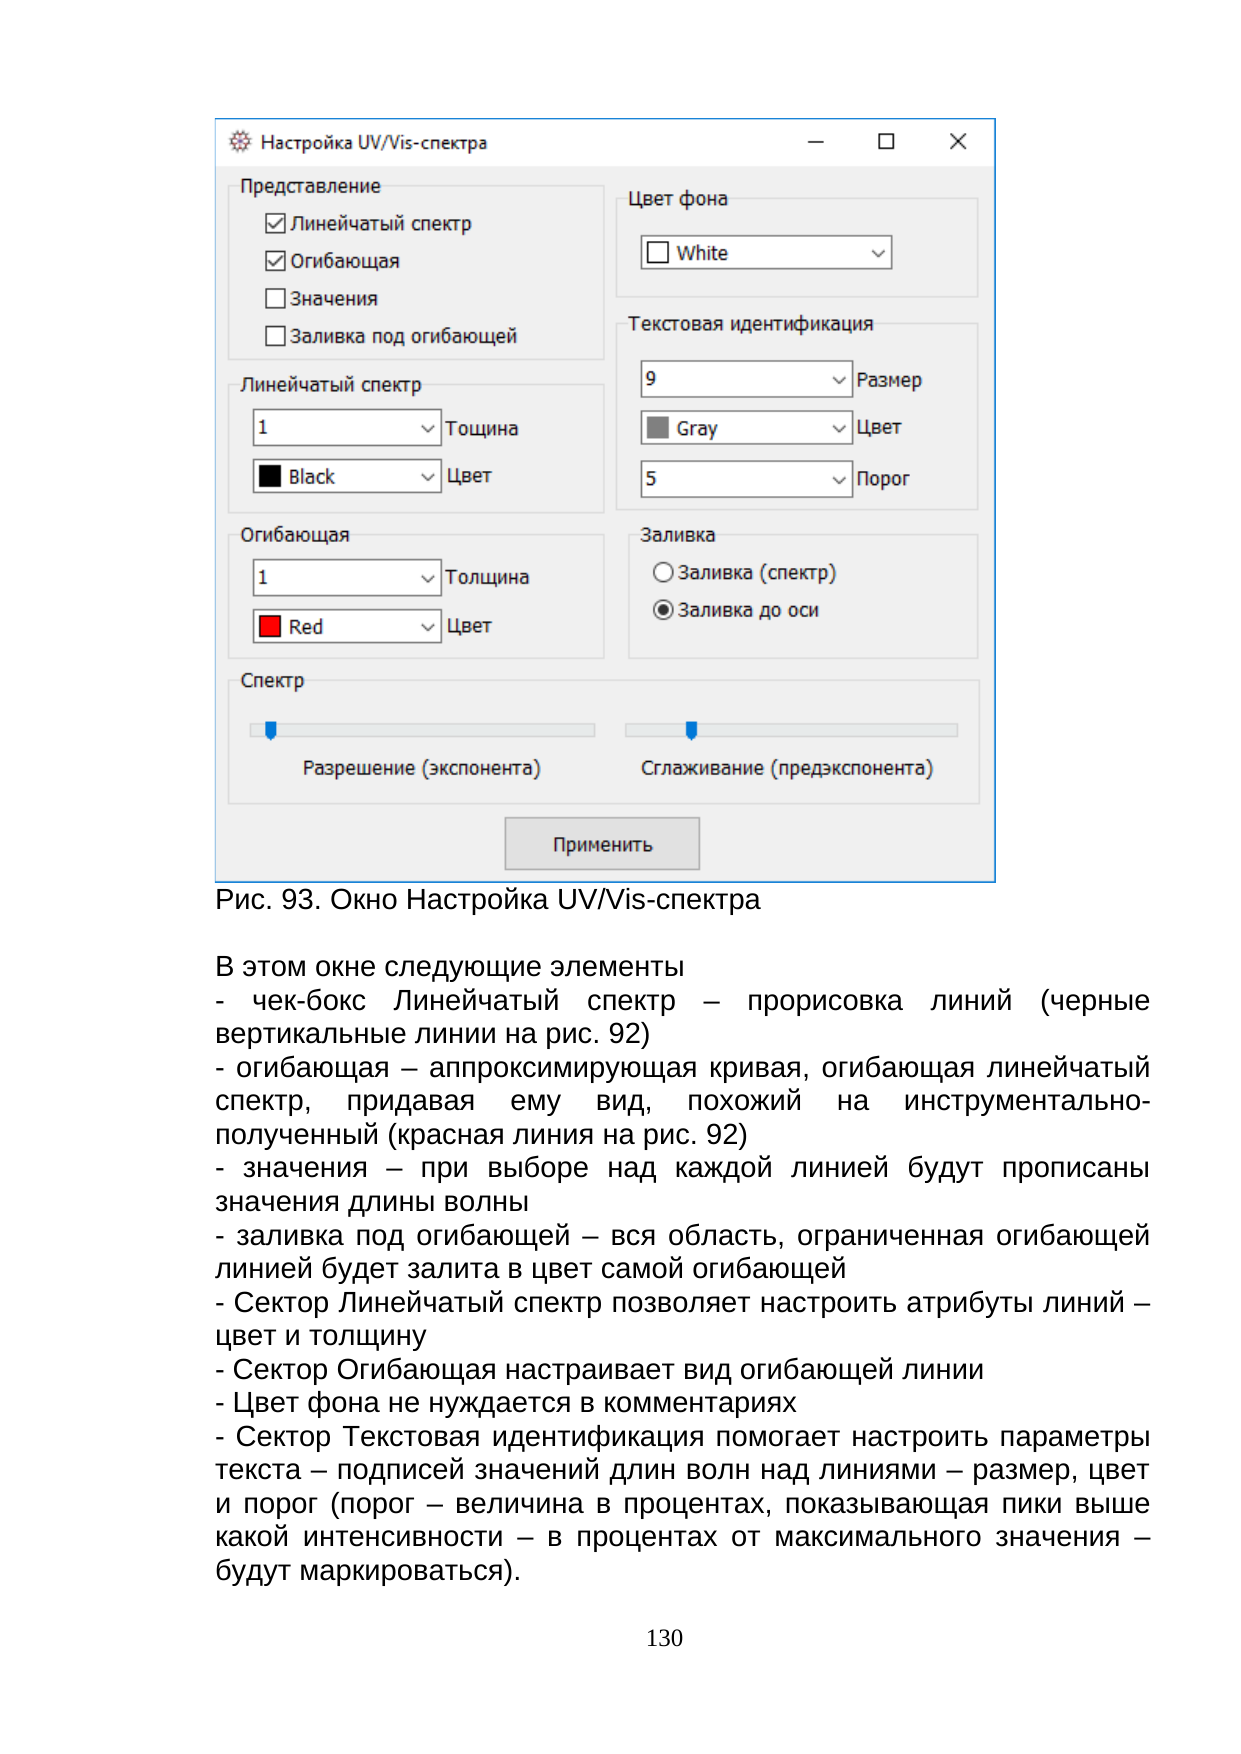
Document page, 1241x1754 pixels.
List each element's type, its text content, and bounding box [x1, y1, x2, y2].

text Рис. 93. Окно Настройка UV/Vis-спектра [215, 882, 1152, 916]
text - Сектор Текстовая идентификация помогает настроить параметры текста – подписей значений длин волн над линиями – размер, цвет и порог (порог – величина в процентах, показывающая пики выше какой интенсивности – в процентах от максимального значения – будут маркироваться). [215, 1419, 1152, 1587]
text - значения – при выборе над каждой линией будут прописаны значения длины волны [215, 1151, 1152, 1218]
text - огибающая – аппроксимирующая кривая, огибающая линейчатый спектр, придавая ему вид, похожий на инструментально-полученный (красная линия на рис. 92) [215, 1050, 1152, 1151]
picture [214, 118, 996, 883]
text - чек-бокс Линейчатый спектр – прорисовка линий (черные вертикальные линии на рис. 92) [215, 983, 1152, 1050]
text В этом окне следующие элементы [215, 949, 1152, 983]
text - Цвет фона не нуждается в комментариях [215, 1385, 1152, 1419]
text - Сектор Линейчатый спектр позволяет настроить атрибуты линий – цвет и толщину [215, 1285, 1152, 1352]
text - Сектор Огибающая настраивает вид огибающей линии [215, 1352, 1152, 1385]
text - заливка под огибающей – вся область, ограниченная огибающей линией будет залита в цвет самой огибающей [215, 1218, 1152, 1285]
